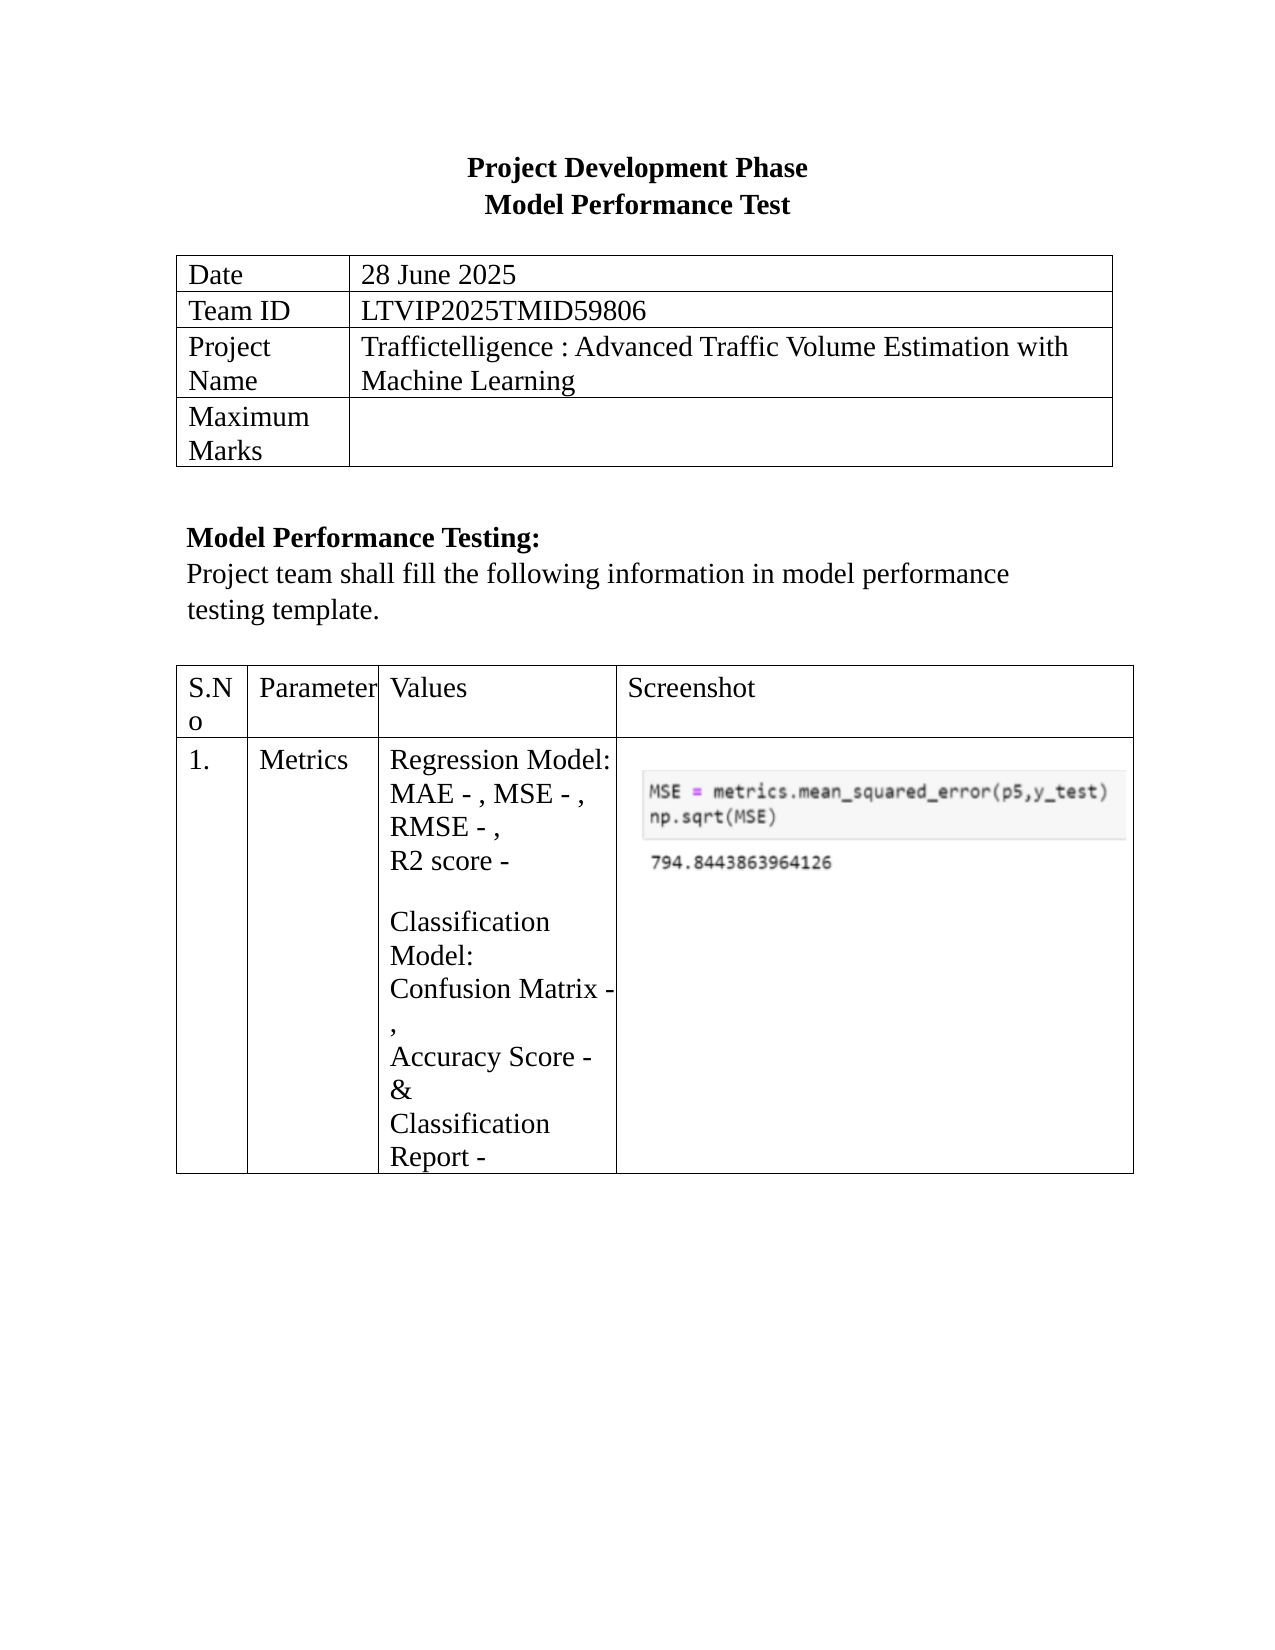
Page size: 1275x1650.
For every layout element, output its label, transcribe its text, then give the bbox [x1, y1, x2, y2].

table_cell Traffictelligence : Advanced Traffic Volume Estimation with Machine Learning [350, 328, 1112, 397]
table_header S.No [177, 666, 247, 737]
table_cell Metrics [248, 738, 378, 1173]
table_header 28 June 2025 [350, 256, 1112, 291]
text Model Performance Test [235, 187, 1040, 221]
text Project Development Phase [235, 150, 1040, 183]
text Project team shall fill the following information in model performance testing template. [186, 556, 1040, 626]
table_header Screenshot [617, 666, 1133, 737]
table_header Parameter [248, 666, 378, 737]
text Model Performance Testing: [186, 520, 1040, 553]
table_cell [350, 398, 1112, 466]
table_header Values [379, 666, 616, 737]
table_cell [617, 738, 1133, 1173]
table_cell Project Name [177, 328, 349, 397]
table_header Date [177, 256, 349, 291]
table_cell Team ID [177, 292, 349, 327]
picture [638, 770, 1133, 896]
table_cell LTVIP2025TMID59806 [350, 292, 1112, 327]
table_cell Regression Model: MAE - , MSE - , RMSE - , R2 score - Classification Model: Confusion Matrix - , Accuracy Score - & Classification Report - [379, 738, 616, 1173]
table_cell Maximum Marks [177, 398, 349, 466]
table_cell 1. [177, 738, 247, 1173]
